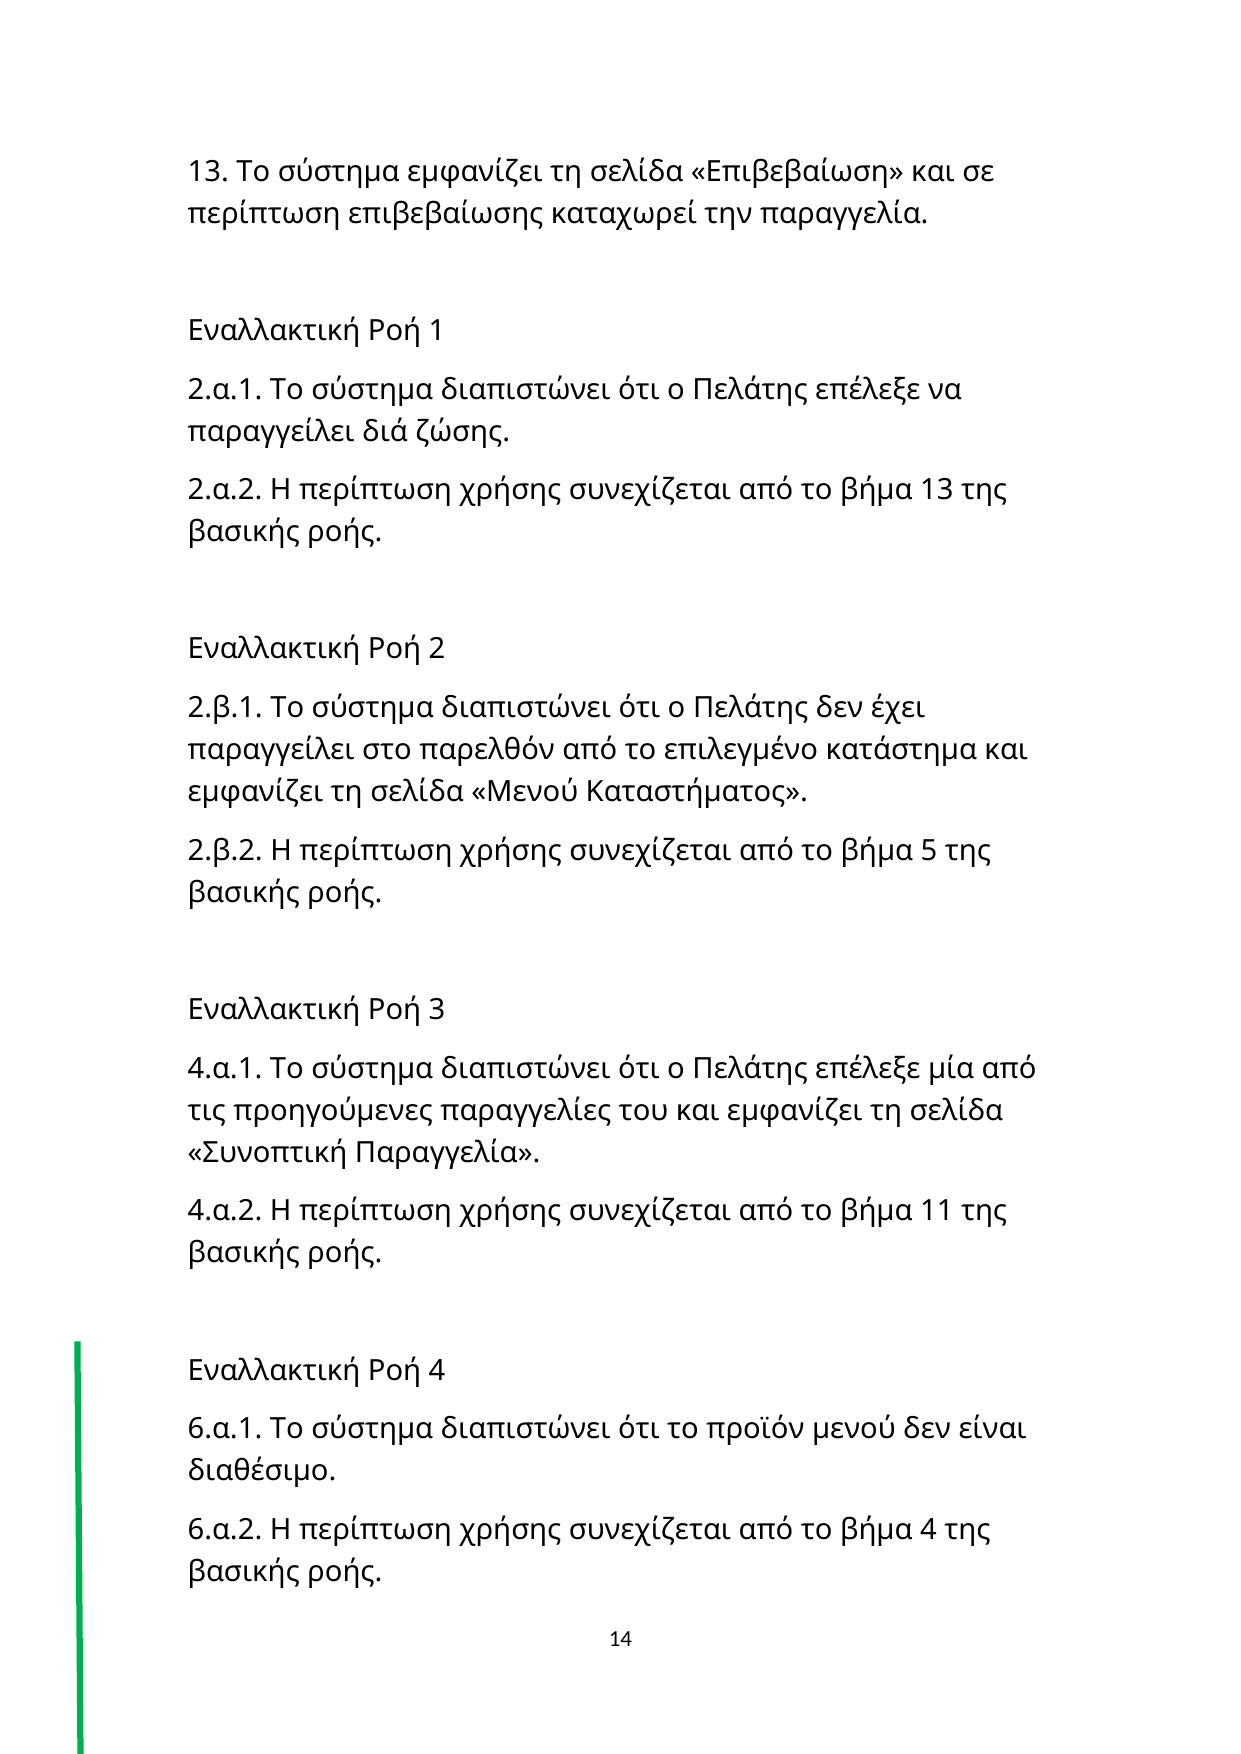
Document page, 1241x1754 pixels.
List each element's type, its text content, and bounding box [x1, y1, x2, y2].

text 6.α.2. Η περίπτωση χρήσης συνεχίζεται από το βήμα 4 της βασικής ροής. [187, 1508, 1053, 1590]
text 13. Το σύστημα εμφανίζει τη σελίδα «Επιβεβαίωση» και σε περίπτωση επιβεβαίωσης καταχωρεί την παραγγελία. [187, 150, 1053, 232]
text 4.α.2. Η περίπτωση χρήσης συνεχίζεται από το βήμα 11 της βασικής ροής. [187, 1189, 1053, 1271]
text Εναλλακτική Ροή 2 [187, 628, 1053, 667]
text 2.α.1. Το σύστημα διαπιστώνει ότι ο Πελάτης επέλεξε να παραγγείλει διά ζώσης. [187, 368, 1053, 449]
text Εναλλακτική Ροή 3 [187, 988, 1053, 1028]
text 4.α.1. Το σύστημα διαπιστώνει ότι ο Πελάτης επέλεξε μία από τις προηγούμενες παραγγελίες του και εμφανίζει τη σελίδα «Συνοπτική Παραγγελία». [187, 1047, 1053, 1171]
text 2.β.2. Η περίπτωση χρήσης συνεχίζεται από το βήμα 5 της βασικής ροής. [187, 829, 1053, 911]
text Εναλλακτική Ροή 1 [187, 309, 1053, 349]
text 6.α.1. Το σύστημα διαπιστώνει ότι το προϊόν μενού δεν είναι διαθέσιμο. [187, 1407, 1053, 1489]
text 2.α.2. Η περίπτωση χρήσης συνεχίζεται από το βήμα 13 της βασικής ροής. [187, 468, 1053, 550]
text 2.β.1. Το σύστημα διαπιστώνει ότι ο Πελάτης δεν έχει παραγγείλει στο παρελθόν από το επιλεγμένο κατάστημα και εμφανίζει τη σελίδα «Μενού Καταστήματος». [187, 686, 1053, 810]
text Εναλλακτική Ροή 4 [187, 1349, 1053, 1388]
